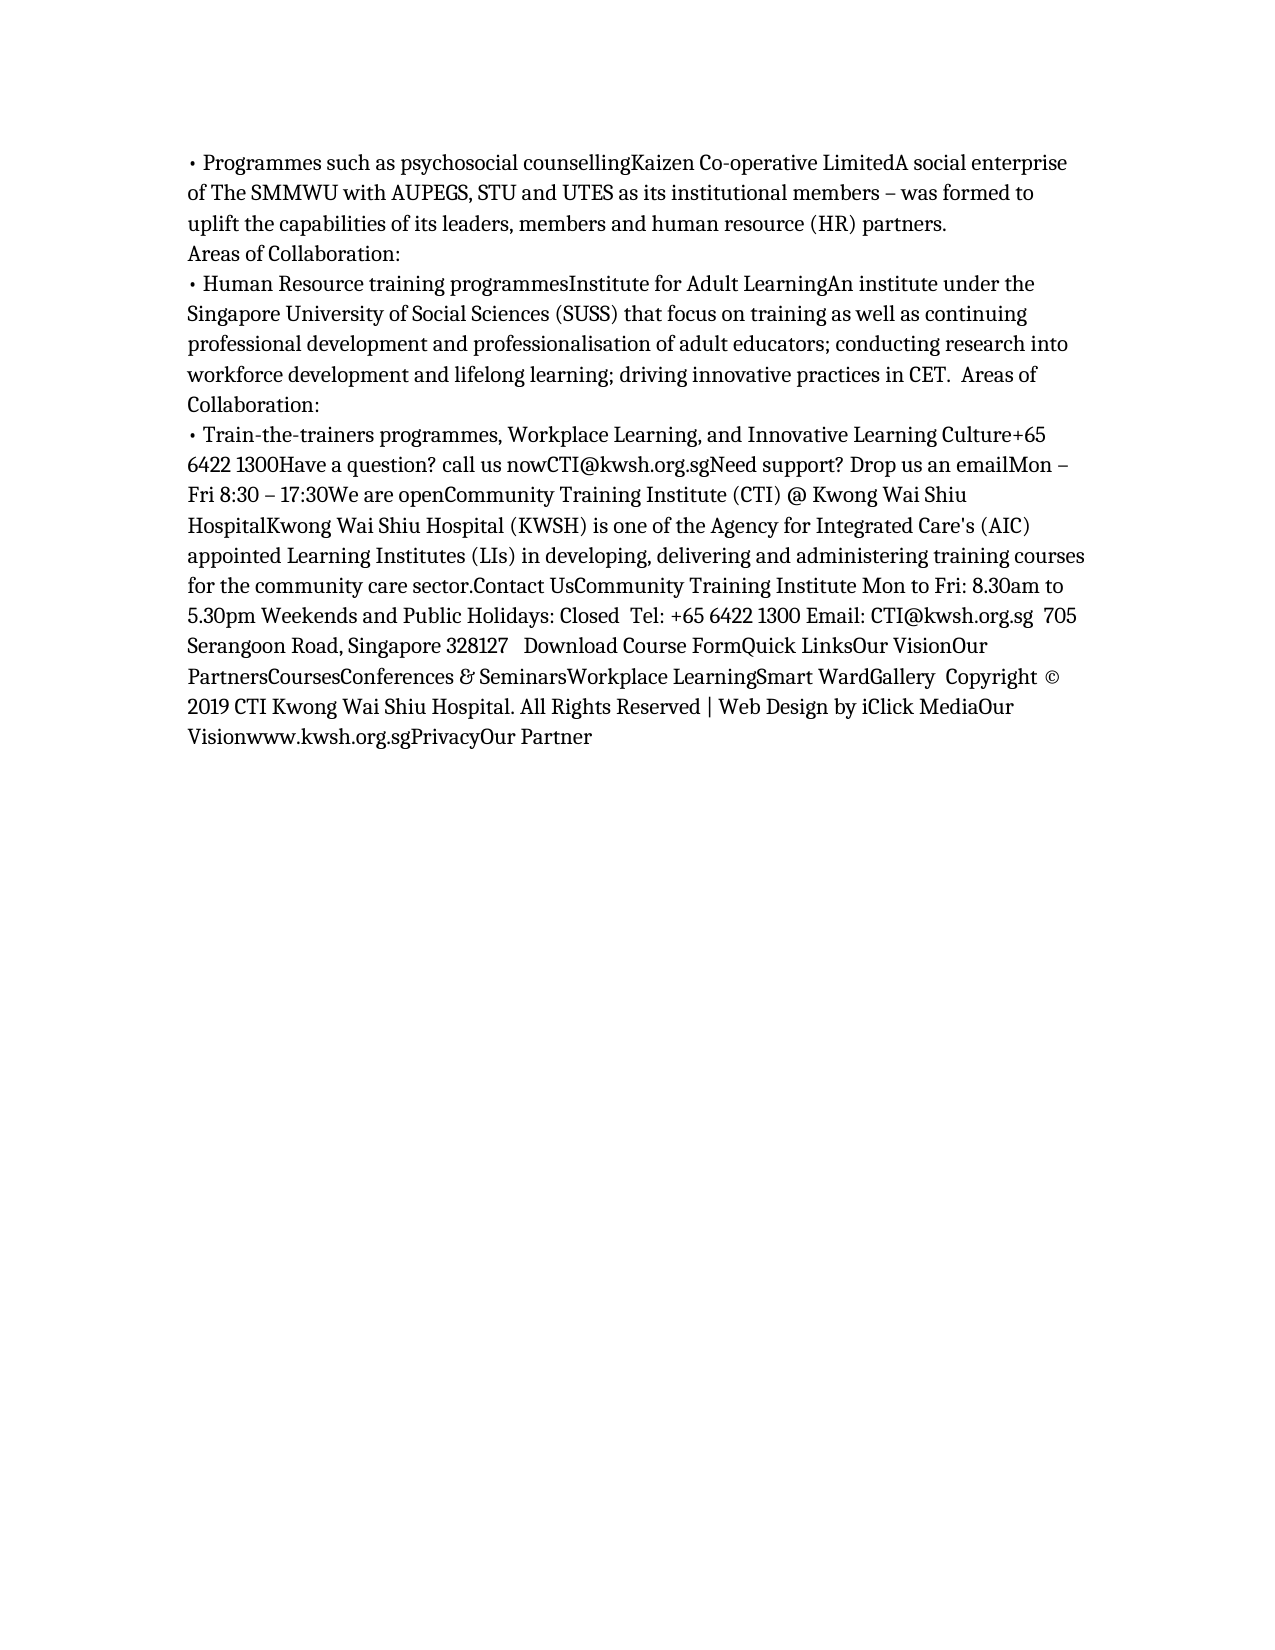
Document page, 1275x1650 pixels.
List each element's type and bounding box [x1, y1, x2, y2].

text [187, 150, 1087, 750]
